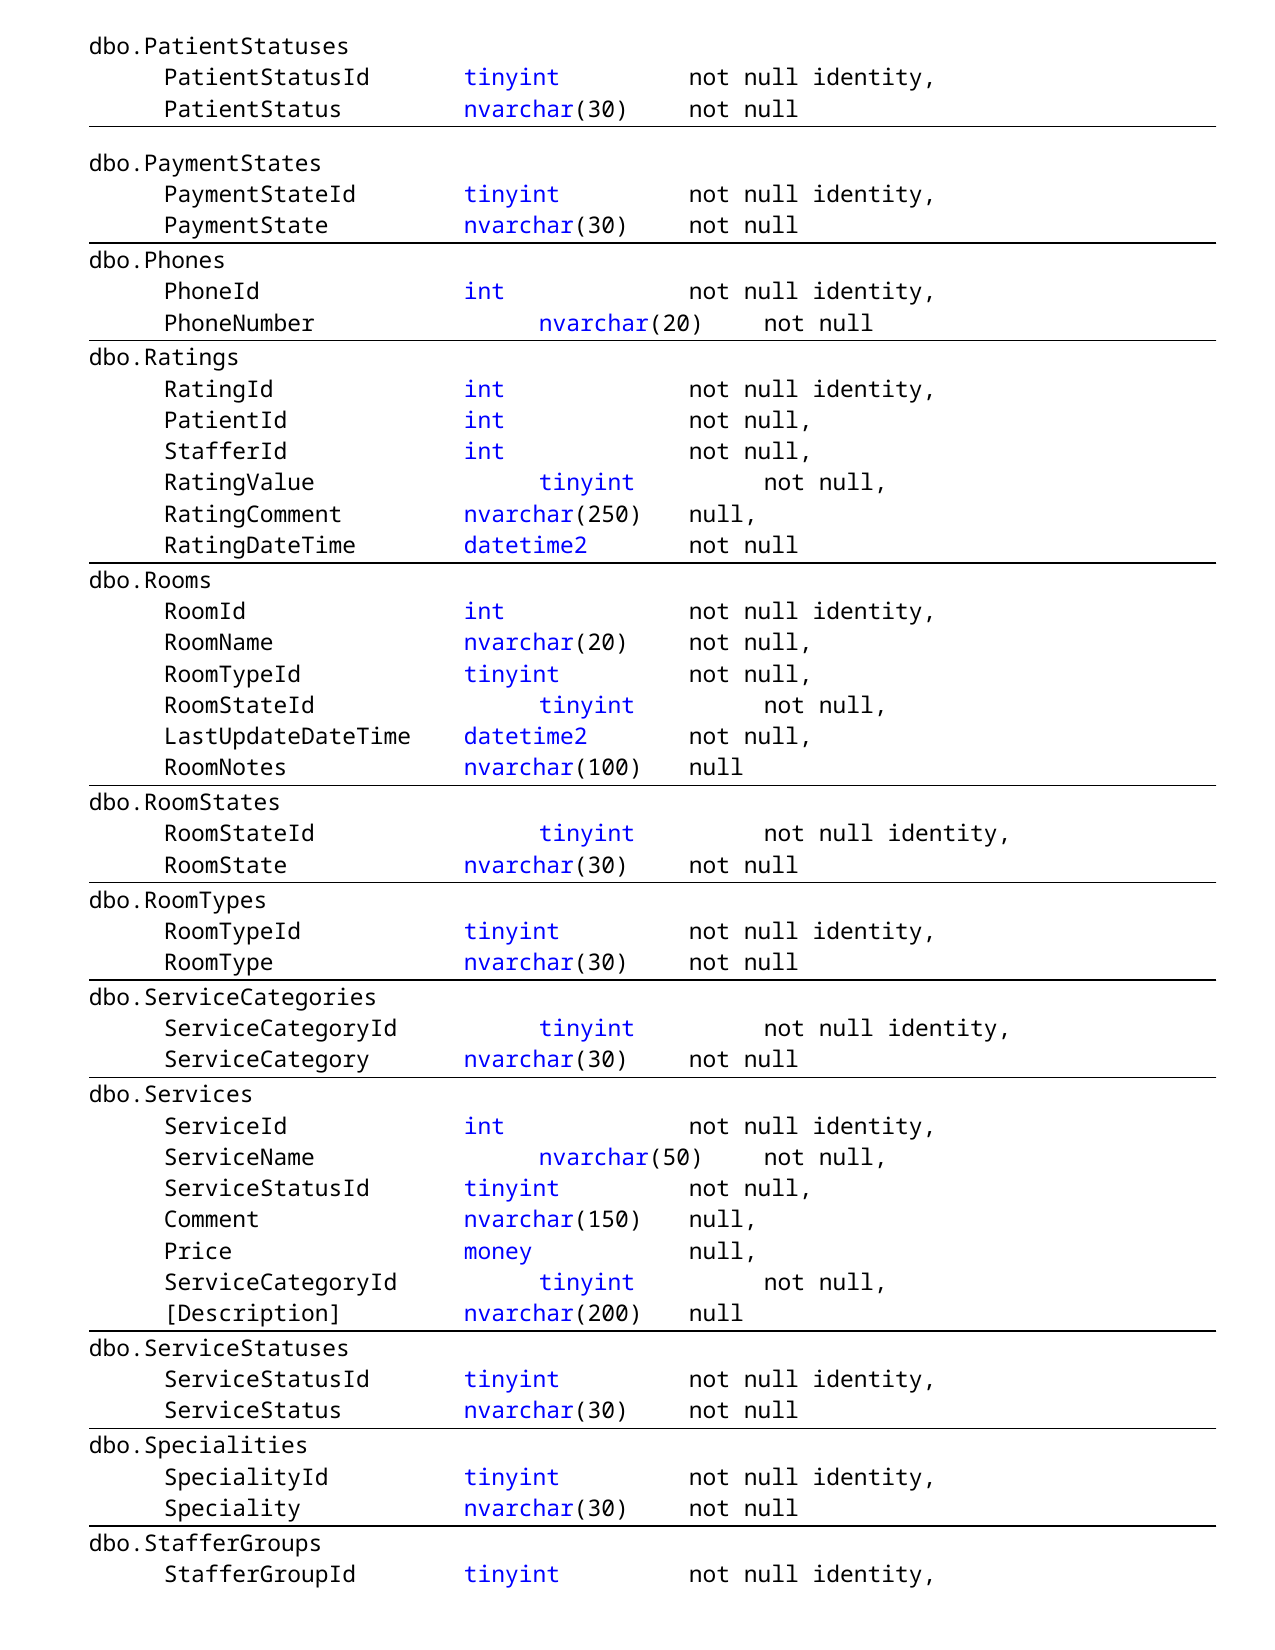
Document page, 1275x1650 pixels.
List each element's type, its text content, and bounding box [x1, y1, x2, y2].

text dbo.ServiceCategories [88, 981, 1216, 1012]
text RoomType nvarchar(30) not null [88, 946, 1216, 981]
text LastUpdateDateTime datetime2 not null, [88, 720, 1216, 751]
text ServiceCategoryId tinyint not null identity, [88, 1012, 1216, 1043]
text PatientId int not null, [88, 404, 1216, 435]
text dbo.RoomStates [88, 786, 1216, 817]
text ServiceStatusId tinyint not null identity, [88, 1363, 1216, 1394]
text Price money null, [88, 1234, 1216, 1266]
text ServiceStatusId tinyint not null, [88, 1172, 1216, 1203]
text RoomName nvarchar(20) not null, [88, 626, 1216, 657]
text PatientStatus nvarchar(30) not null [88, 92, 1216, 127]
text dbo.RoomTypes [88, 883, 1216, 915]
text RoomStateId tinyint not null identity, [88, 817, 1216, 849]
text RatingComment nvarchar(250) null, [88, 498, 1216, 529]
text [Description] nvarchar(200) null [88, 1297, 1216, 1332]
text SpecialityId tinyint not null identity, [88, 1461, 1216, 1492]
text ServiceName nvarchar(50) not null, [88, 1141, 1216, 1172]
text PhoneNumber nvarchar(20) not null [88, 306, 1216, 341]
text PaymentState nvarchar(30) not null [88, 209, 1216, 244]
text dbo.StafferGroups [88, 1527, 1216, 1558]
text PatientStatusId tinyint not null identity, [88, 61, 1216, 92]
text RoomStateId tinyint not null, [88, 689, 1216, 720]
text dbo.PatientStatuses [88, 30, 1216, 61]
text RatingValue tinyint not null, [88, 466, 1216, 498]
text ServiceId int not null identity, [88, 1109, 1216, 1141]
text ServiceCategoryId tinyint not null, [88, 1266, 1216, 1297]
text dbo.Ratings [88, 341, 1216, 373]
text ServiceStatus nvarchar(30) not null [88, 1394, 1216, 1429]
text RoomTypeId tinyint not null identity, [88, 915, 1216, 946]
text RoomState nvarchar(30) not null [88, 849, 1216, 883]
text RatingDateTime datetime2 not null [88, 529, 1216, 564]
text Comment nvarchar(150) null, [88, 1203, 1216, 1234]
text dbo.Rooms [88, 564, 1216, 595]
text RoomNotes nvarchar(100) null [88, 751, 1216, 786]
text StafferId int not null, [88, 435, 1216, 466]
text Speciality nvarchar(30) not null [88, 1492, 1216, 1527]
text dbo.PaymentStates [88, 147, 1216, 178]
text ServiceCategory nvarchar(30) not null [88, 1043, 1216, 1078]
text PaymentStateId tinyint not null identity, [88, 178, 1216, 209]
text dbo.Services [88, 1078, 1216, 1109]
text PhoneId int not null identity, [88, 275, 1216, 306]
text RoomTypeId tinyint not null, [88, 657, 1216, 689]
text StafferGroupId tinyint not null identity, [88, 1558, 1216, 1589]
text dbo.Specialities [88, 1429, 1216, 1461]
text RoomId int not null identity, [88, 595, 1216, 626]
text dbo.Phones [88, 244, 1216, 275]
text dbo.ServiceStatuses [88, 1332, 1216, 1363]
text RatingId int not null identity, [88, 373, 1216, 404]
